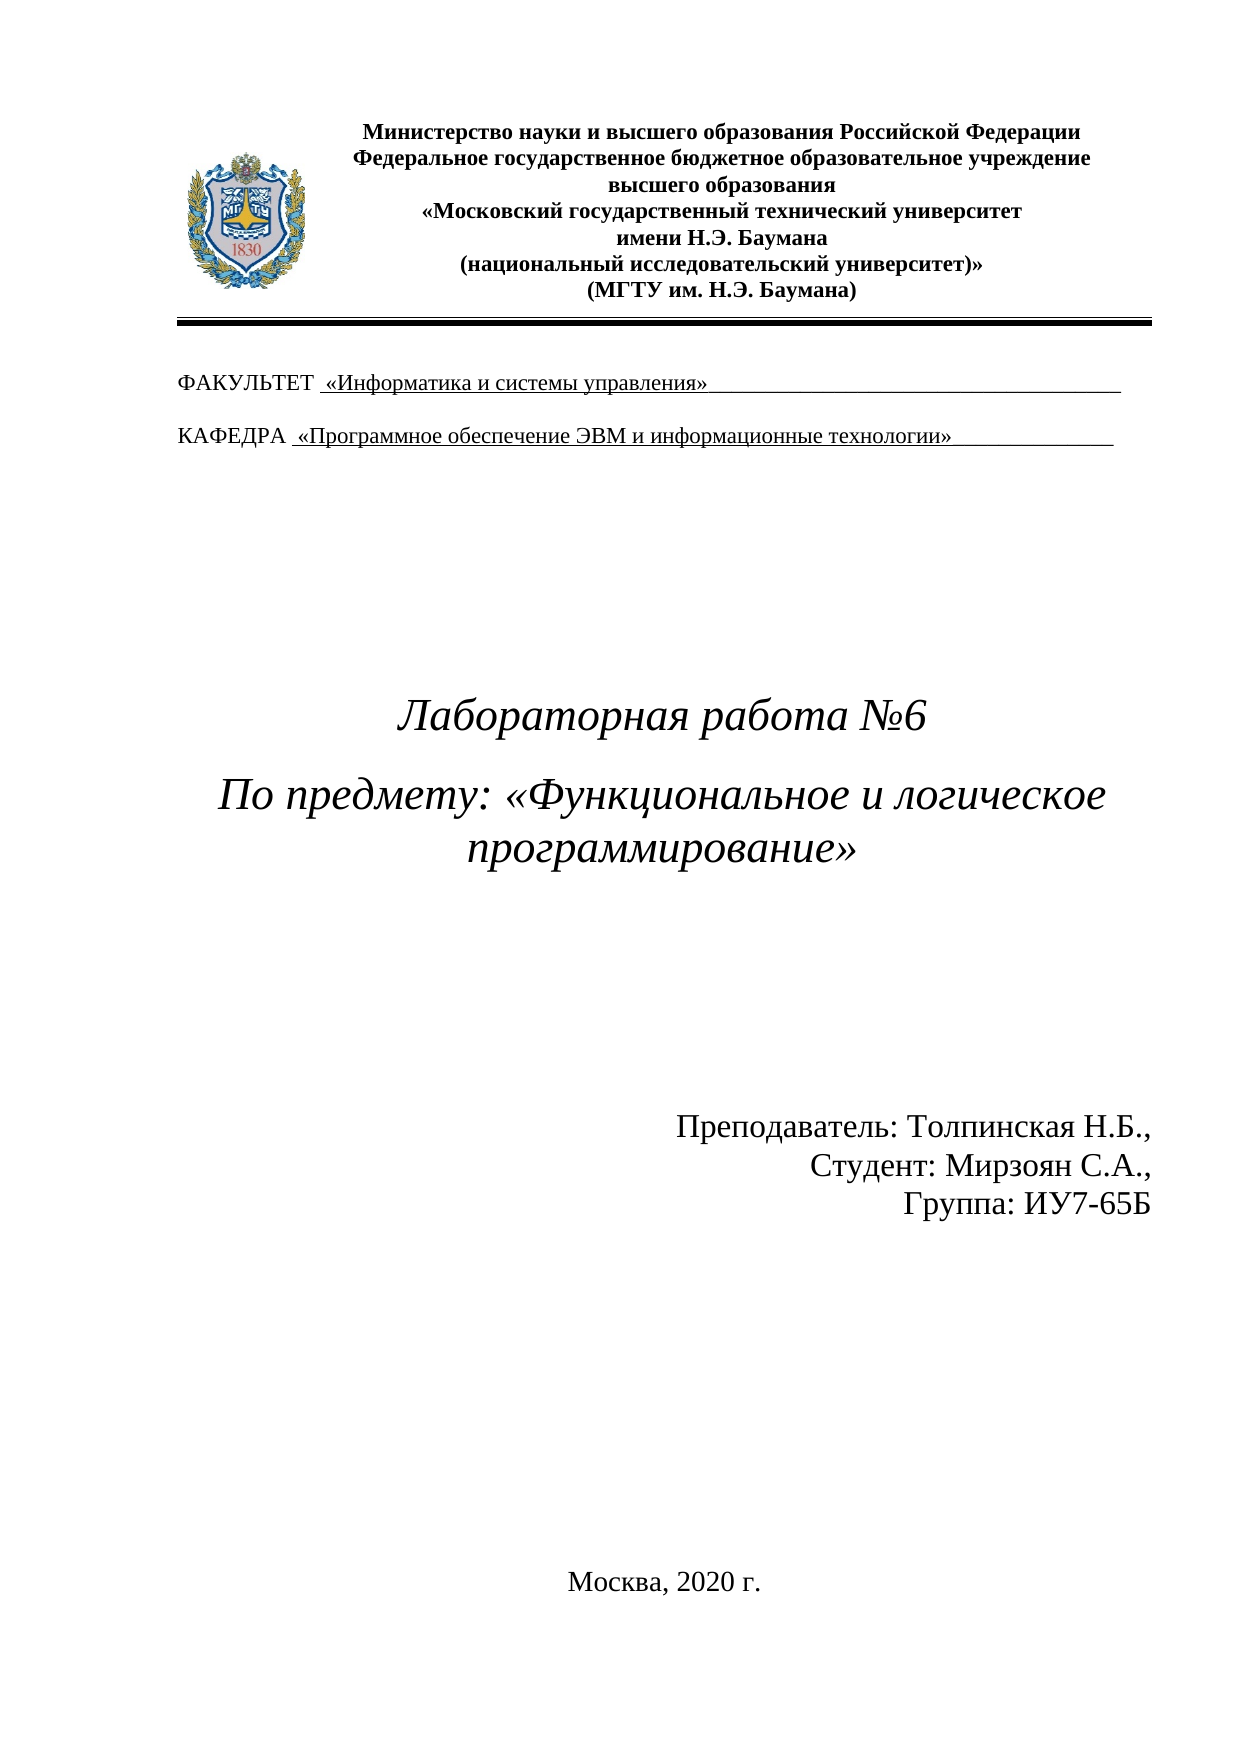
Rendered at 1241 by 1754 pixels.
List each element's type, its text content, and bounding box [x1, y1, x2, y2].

table_header [177, 118, 322, 303]
text КАФЕДРА «Программное обеспечение ЭВМ и информационные технологии»______________ [177, 422, 1152, 448]
picture [186, 152, 305, 287]
text ФАКУЛЬТЕТ «Информатика и системы управления»____________________________________ [177, 369, 1152, 396]
text Москва, 2020 г. [177, 1564, 1152, 1598]
text Преподаватель: Толпинская Н.Б., [177, 1107, 1152, 1145]
text Группа: ИУ7-65Б [177, 1183, 1152, 1222]
table_header Министерство науки и высшего образования Российской Федерации Федеральное государственное бюджетное образовательное учреждение высшего образования «Московский государственный технический университет имени Н.Э. Баумана (национальный исследовательский университет)» (МГТУ им. Н.Э. Баумана) [322, 118, 1122, 303]
text Лабораторная работа №6 [177, 688, 1152, 741]
text Студент: Мирзоян С.А., [177, 1145, 1152, 1183]
text По предмету: «Функциональное и логическое программирование» [177, 767, 1152, 872]
